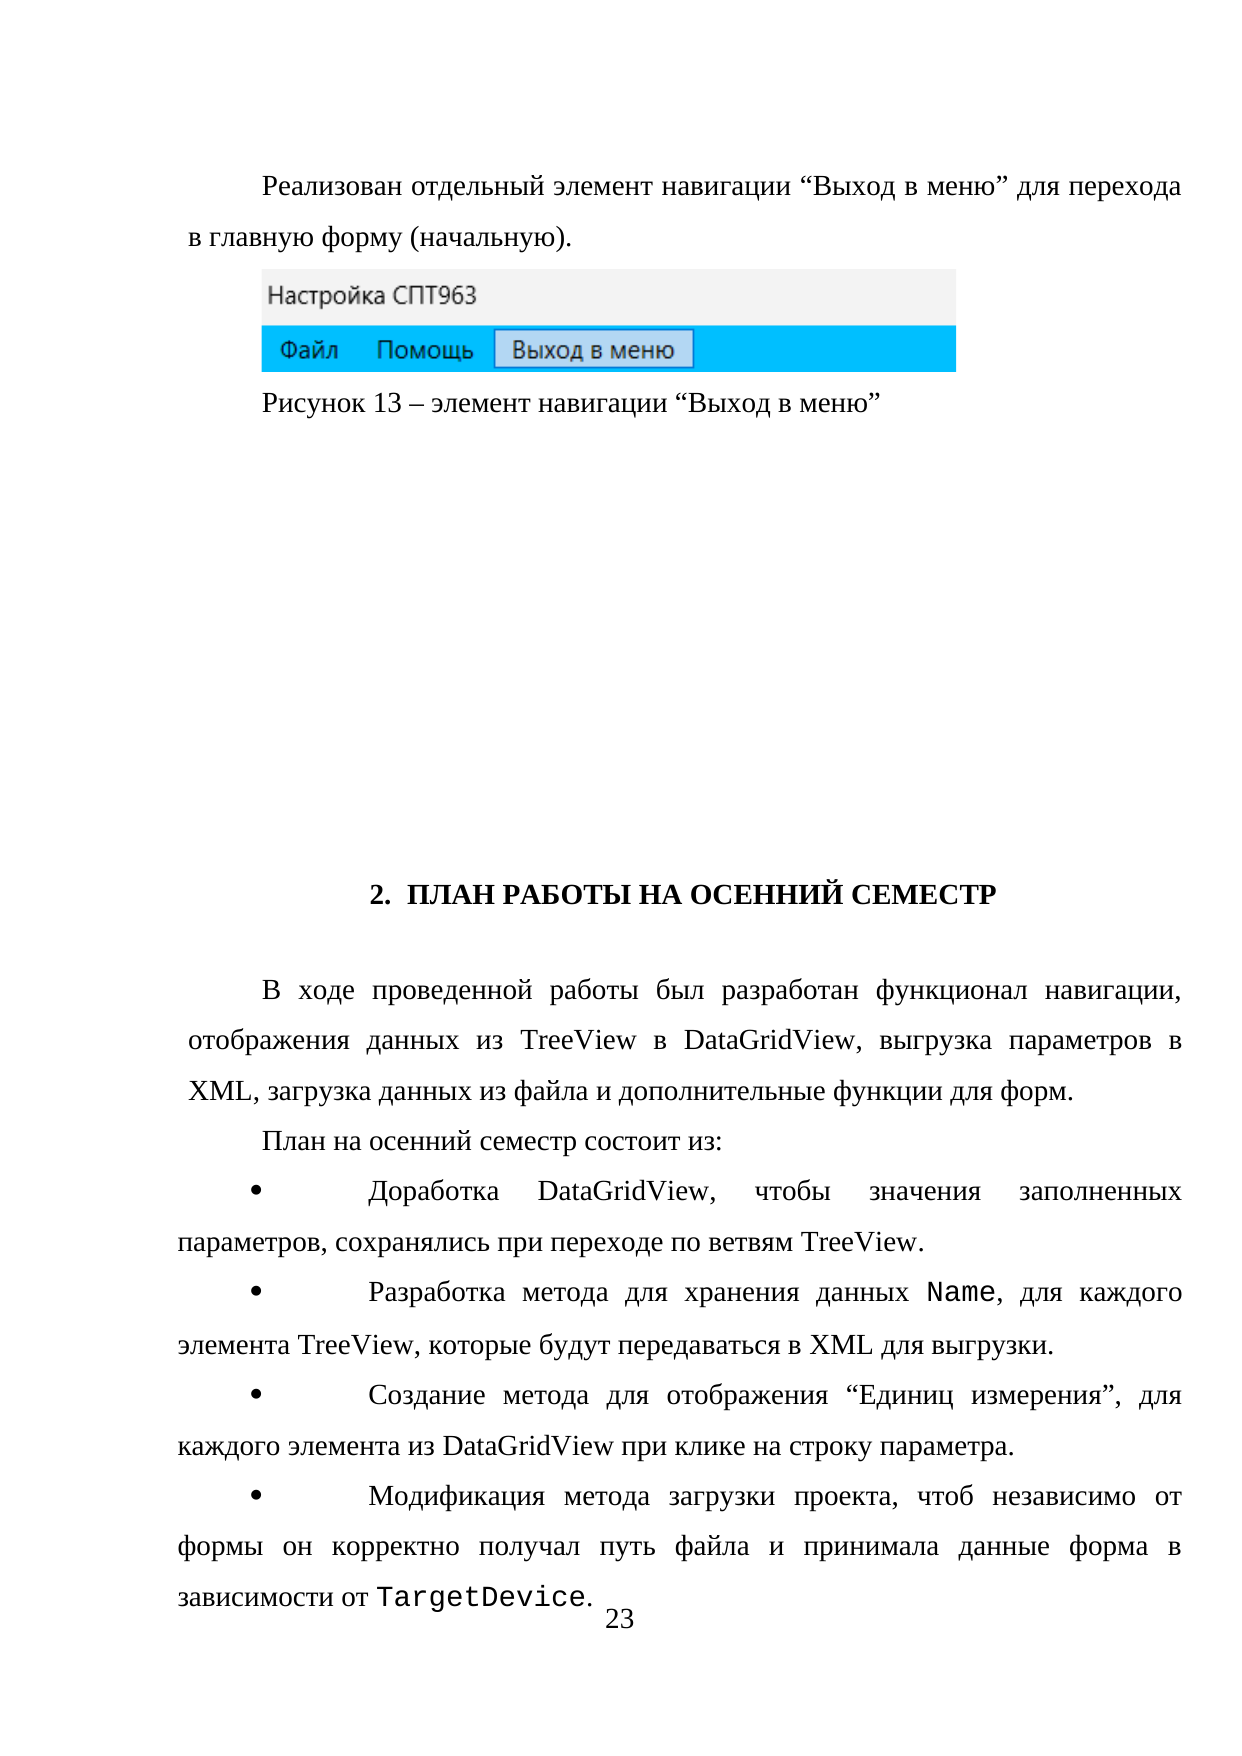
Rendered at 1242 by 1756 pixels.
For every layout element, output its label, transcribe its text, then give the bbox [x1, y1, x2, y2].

list Создание метода для отображения “Единиц измерения”, для каждого элемента из DataGridView при клике на строку параметра. [177, 1377, 1183, 1461]
list Модификация метода загрузки проекта, чтоб независимо от формы он корректно получал путь файла и принимала данные форма в зависимости от TargetDevice. [177, 1478, 1183, 1615]
text Рисунок 13 – элемент навигации “Выход в меню” [188, 385, 1183, 418]
list Доработка DataGridView, чтобы значения заполненных параметров, сохранялись при переходе по ветвям TreeView. [177, 1173, 1183, 1257]
subtitle ПЛАН РАБОТЫ НА ОСЕННИЙ СЕМЕСТР [369, 877, 1183, 910]
text План на осенний семестр состоит из: [188, 1123, 1183, 1157]
list Разработка метода для хранения данных Name, для каждого элемента TreeView, которые будут передаваться в XML для выгрузки. [177, 1274, 1183, 1361]
picture [261, 269, 957, 325]
text Реализован отдельный элемент навигации “Выход в меню” для перехода в главную форму (начальную). [188, 168, 1183, 252]
text В ходе проведенной работы был разработан функционал навигации, отображения данных из TreeView в DataGridView, выгрузка параметров в XML, загрузка данных из файла и дополнительные функции для форм. [188, 972, 1183, 1106]
picture [495, 330, 693, 367]
